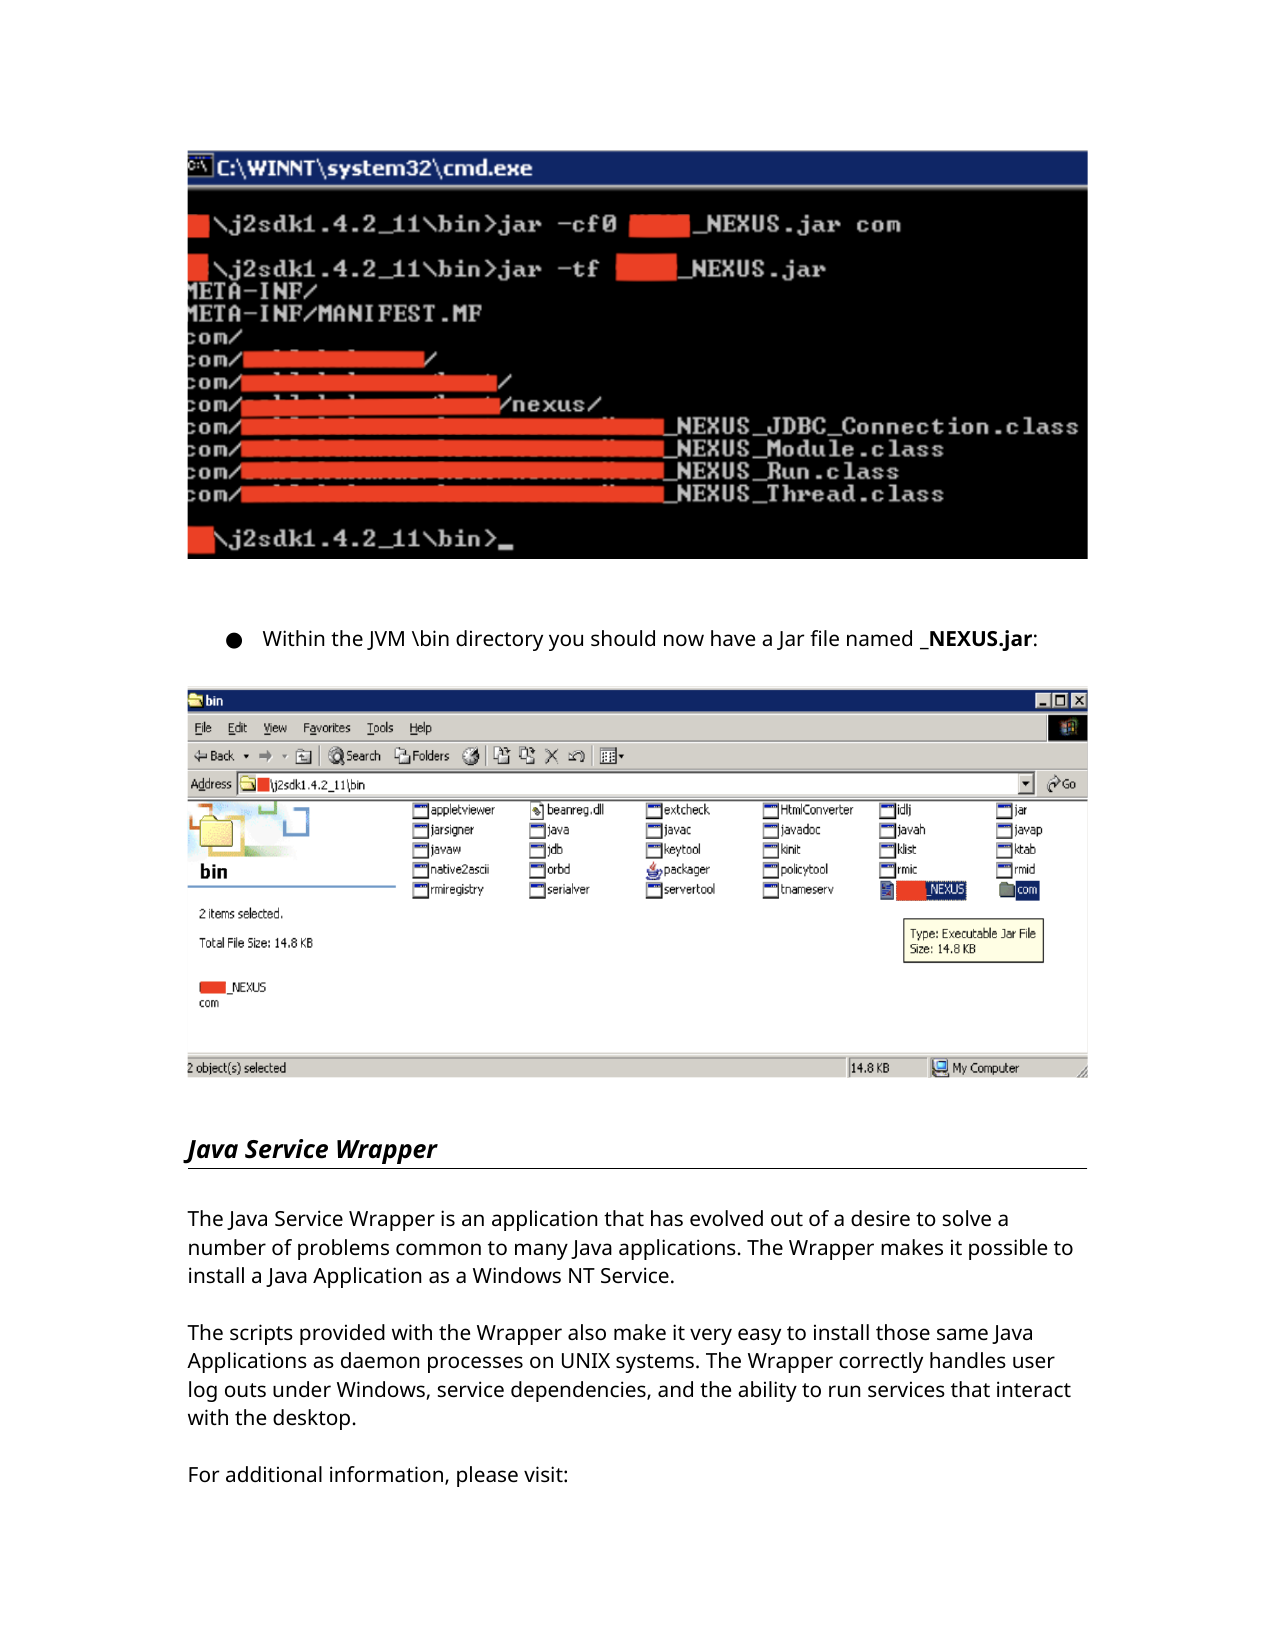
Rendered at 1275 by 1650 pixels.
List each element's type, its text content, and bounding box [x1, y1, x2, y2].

list Within the JVM \bin directory you should now have a Jar file named _NEXUS.jar: [225, 615, 1087, 658]
text For additional information, please visit: [187, 1460, 1087, 1488]
picture [187, 686, 1088, 1078]
picture [187, 150, 1088, 559]
subtitle Java Service Wrapper [187, 1131, 1087, 1169]
text The scripts provided with the Wrapper also make it very easy to install those same Java Applications as daemon processes on UNIX systems. The Wrapper correctly handles user log outs under Windows, service dependencies, and the ability to run services that interact with the desktop. [187, 1318, 1087, 1432]
text The Java Service Wrapper is an application that has evolved out of a desire to solve a number of problems common to many Java applications. The Wrapper makes it possible to install a Java Application as a Windows NT Service. [187, 1204, 1087, 1289]
